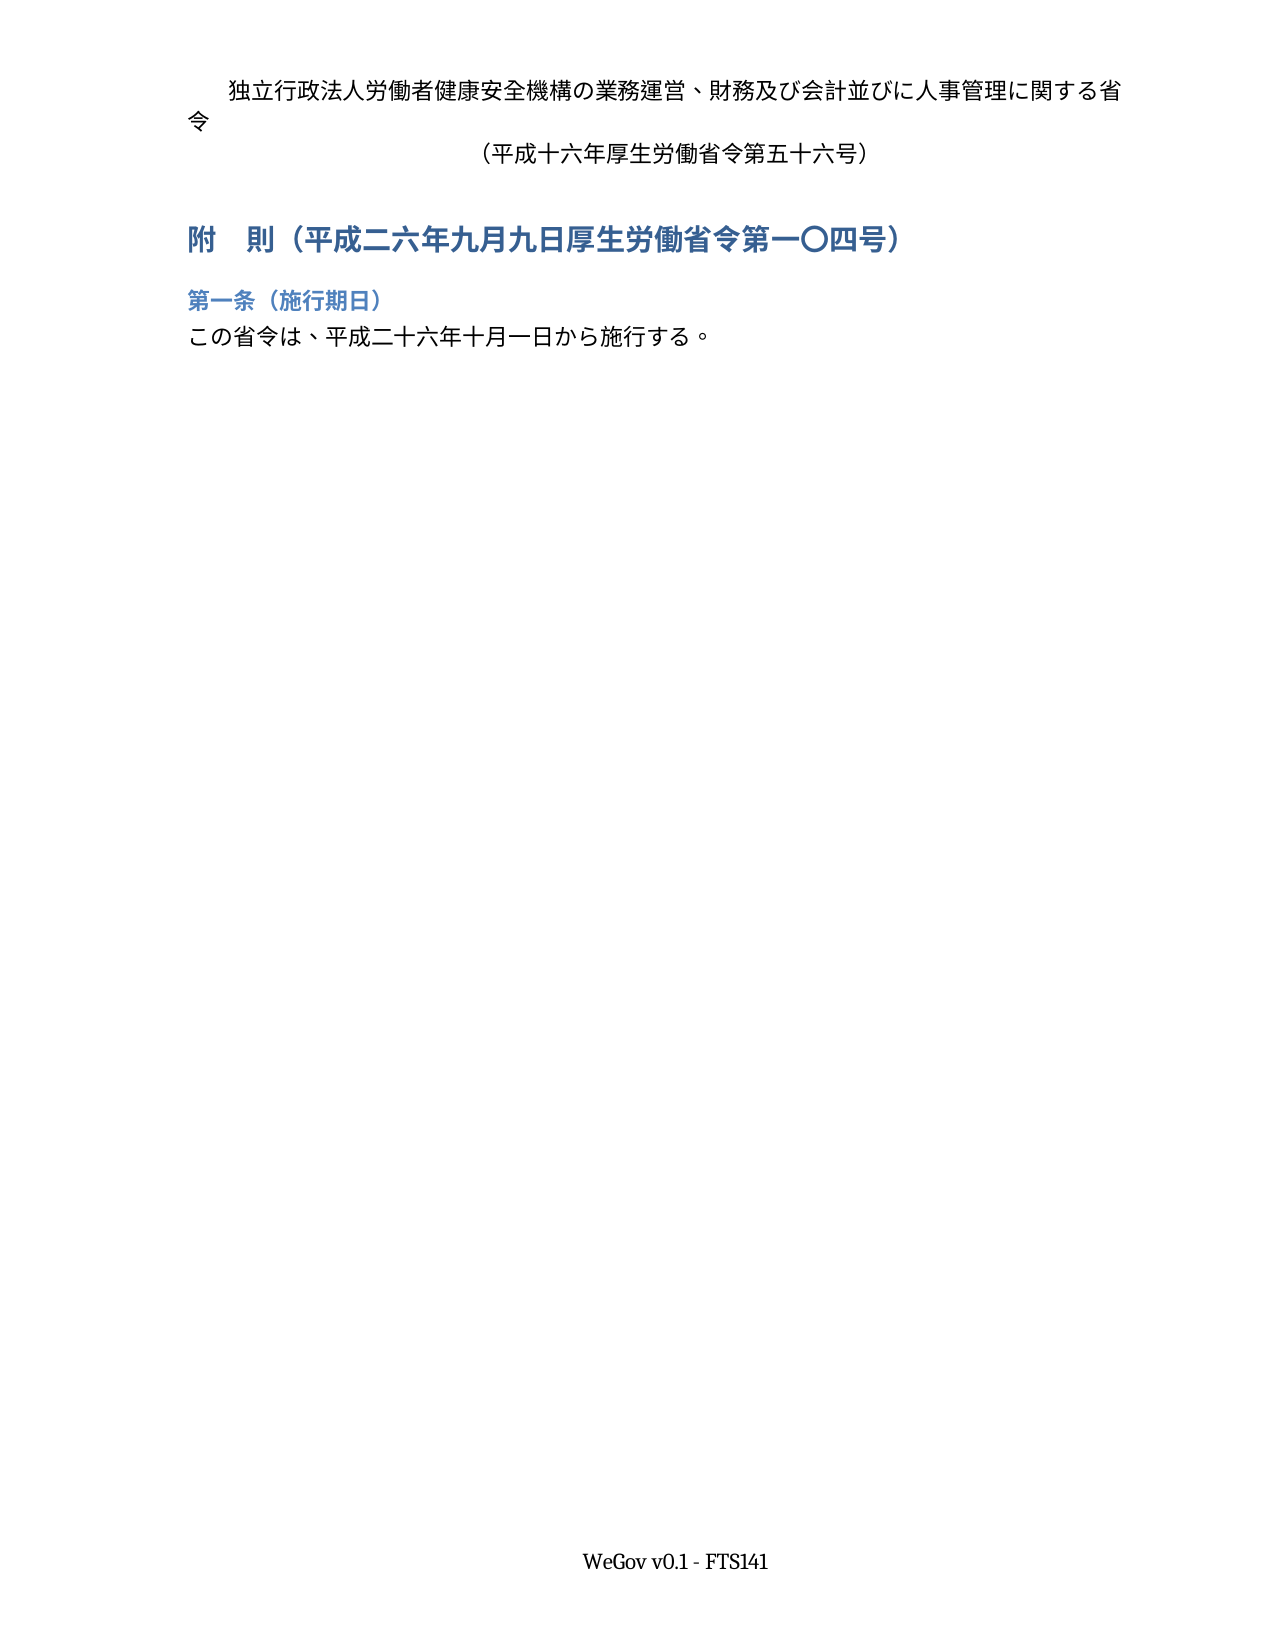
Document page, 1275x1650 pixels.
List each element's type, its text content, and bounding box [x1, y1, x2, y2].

subtitle 第一条（施行期日） [187, 285, 1087, 316]
text この省令は、平成二十六年十月一日から施行する。 [187, 321, 1087, 352]
subtitle 附 則（平成二六年九月九日厚生労働省令第一〇四号） [187, 219, 1087, 258]
